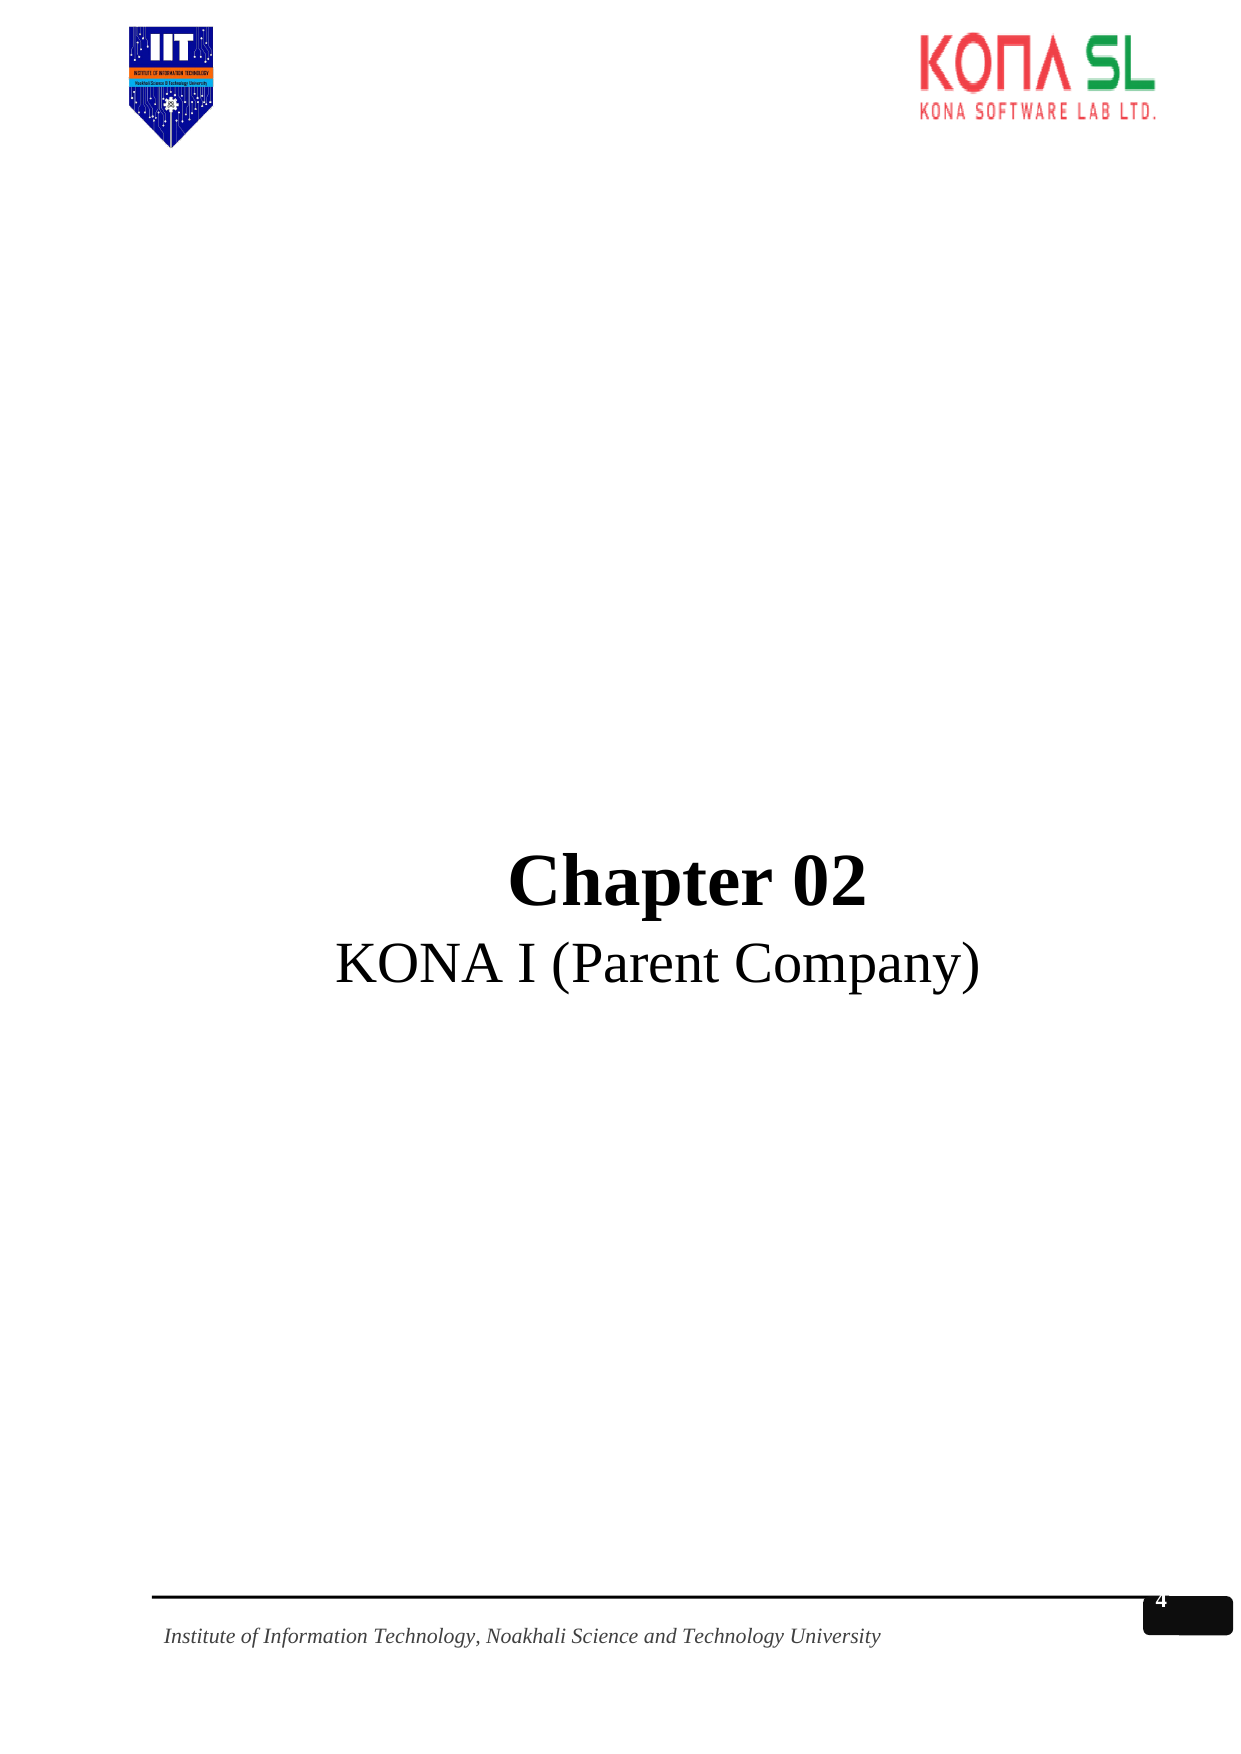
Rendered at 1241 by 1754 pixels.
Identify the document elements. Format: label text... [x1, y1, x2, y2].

picture [123, 25, 219, 151]
text Chapter 02 [150, 835, 1094, 921]
text KONA I (Parent Company) [222, 928, 1094, 995]
picture [918, 29, 1157, 124]
